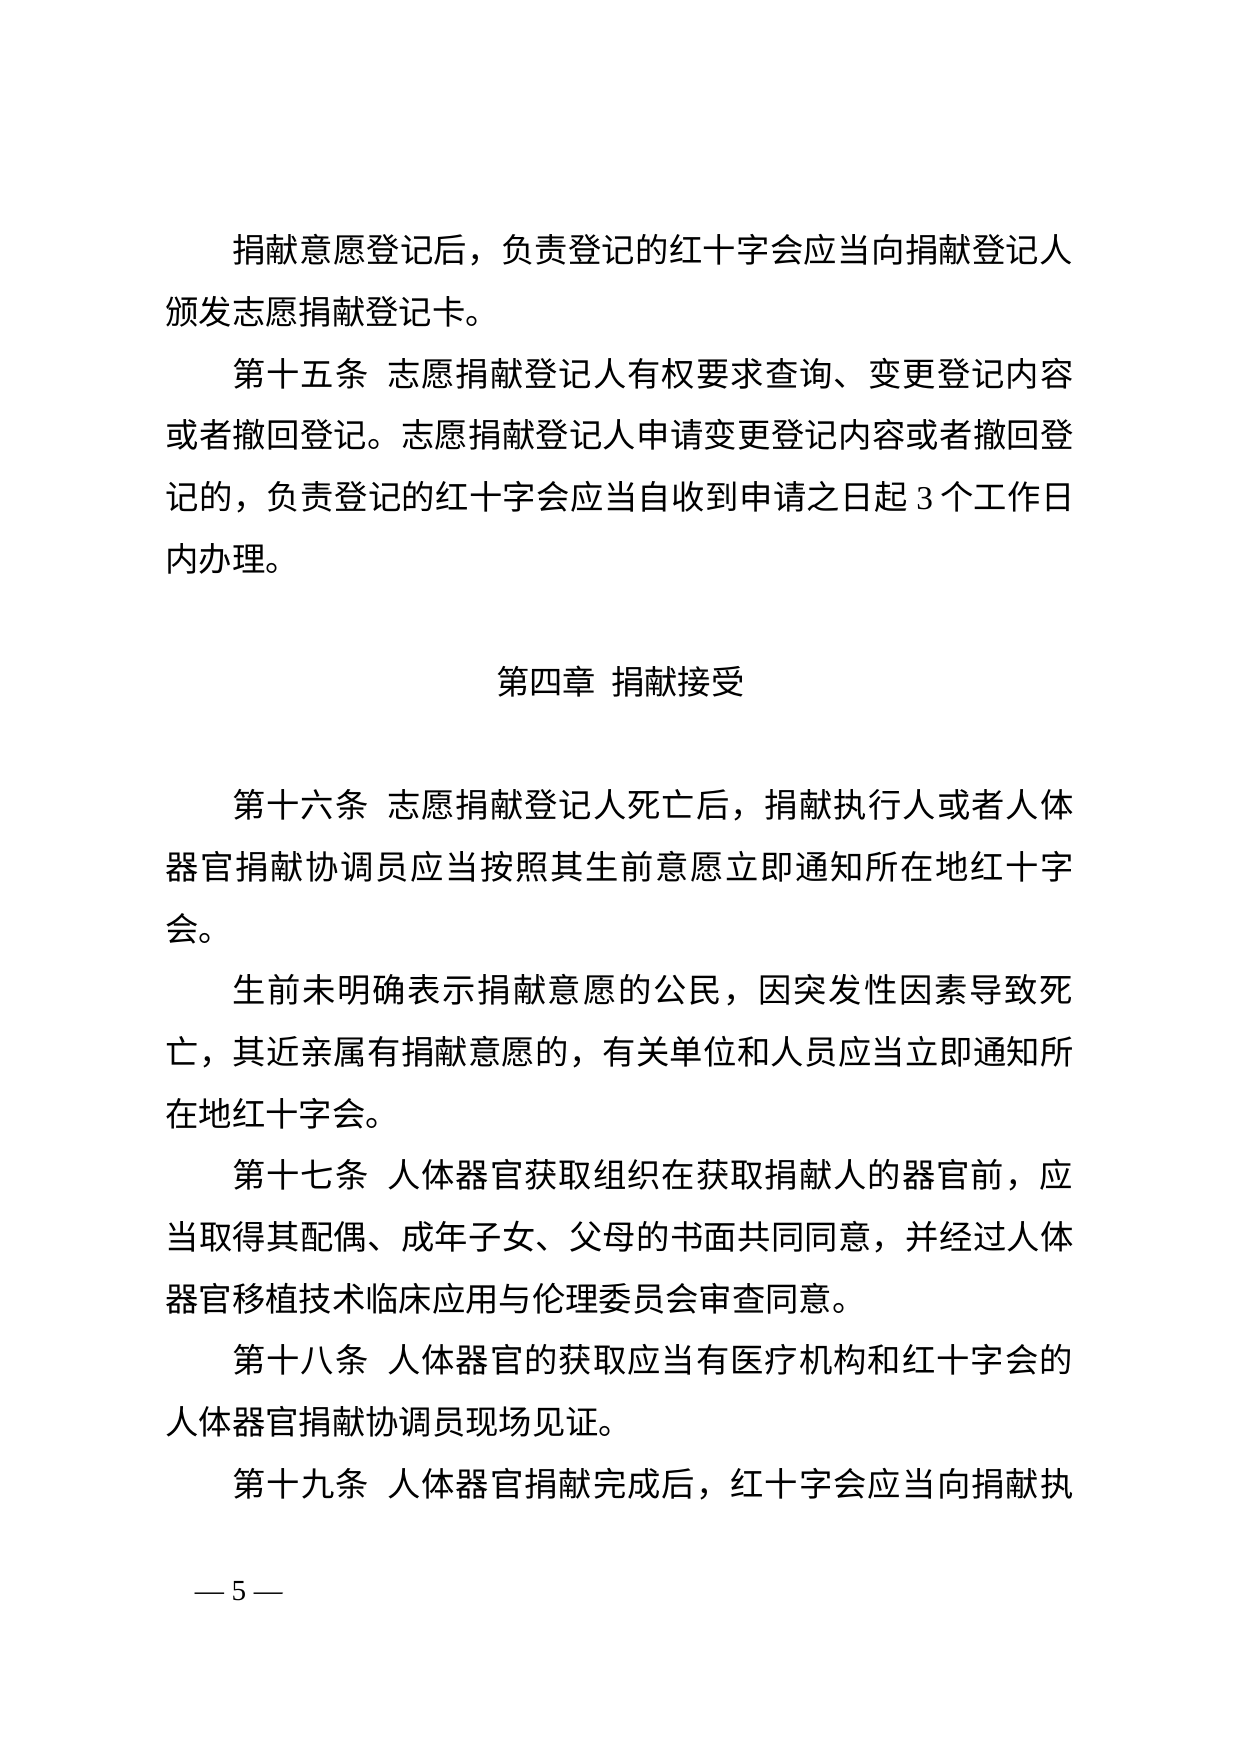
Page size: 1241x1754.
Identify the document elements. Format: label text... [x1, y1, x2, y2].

text 第十八条 人体器官的获取应当有医疗机构和红十字会的人体器官捐献协调员现场见证。 [165, 1324, 1075, 1447]
text 第十五条 志愿捐献登记人有权要求查询、变更登记内容或者撤回登记。志愿捐献登记人申请变更登记内容或者撤回登记的，负责登记的红十字会应当自收到申请之日起3个工作日内办理。 [165, 337, 1075, 584]
text 第四章 捐献接受 [165, 645, 1075, 707]
text 生前未明确表示捐献意愿的公民，因突发性因素导致死亡，其近亲属有捐献意愿的，有关单位和人员应当立即通知所在地红十字会。 [165, 954, 1075, 1139]
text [165, 1447, 1075, 1509]
text 第十七条 人体器官获取组织在获取捐献人的器官前，应当取得其配偶、成年子女、父母的书面共同同意，并经过人体器官移植技术临床应用与伦理委员会审查同意。 [165, 1139, 1075, 1324]
text 捐献意愿登记后，负责登记的红十字会应当向捐献登记人颁发志愿捐献登记卡。 [165, 214, 1075, 337]
text 第十六条 志愿捐献登记人死亡后，捐献执行人或者人体器官捐献协调员应当按照其生前意愿立即通知所在地红十字会。 [165, 769, 1075, 954]
